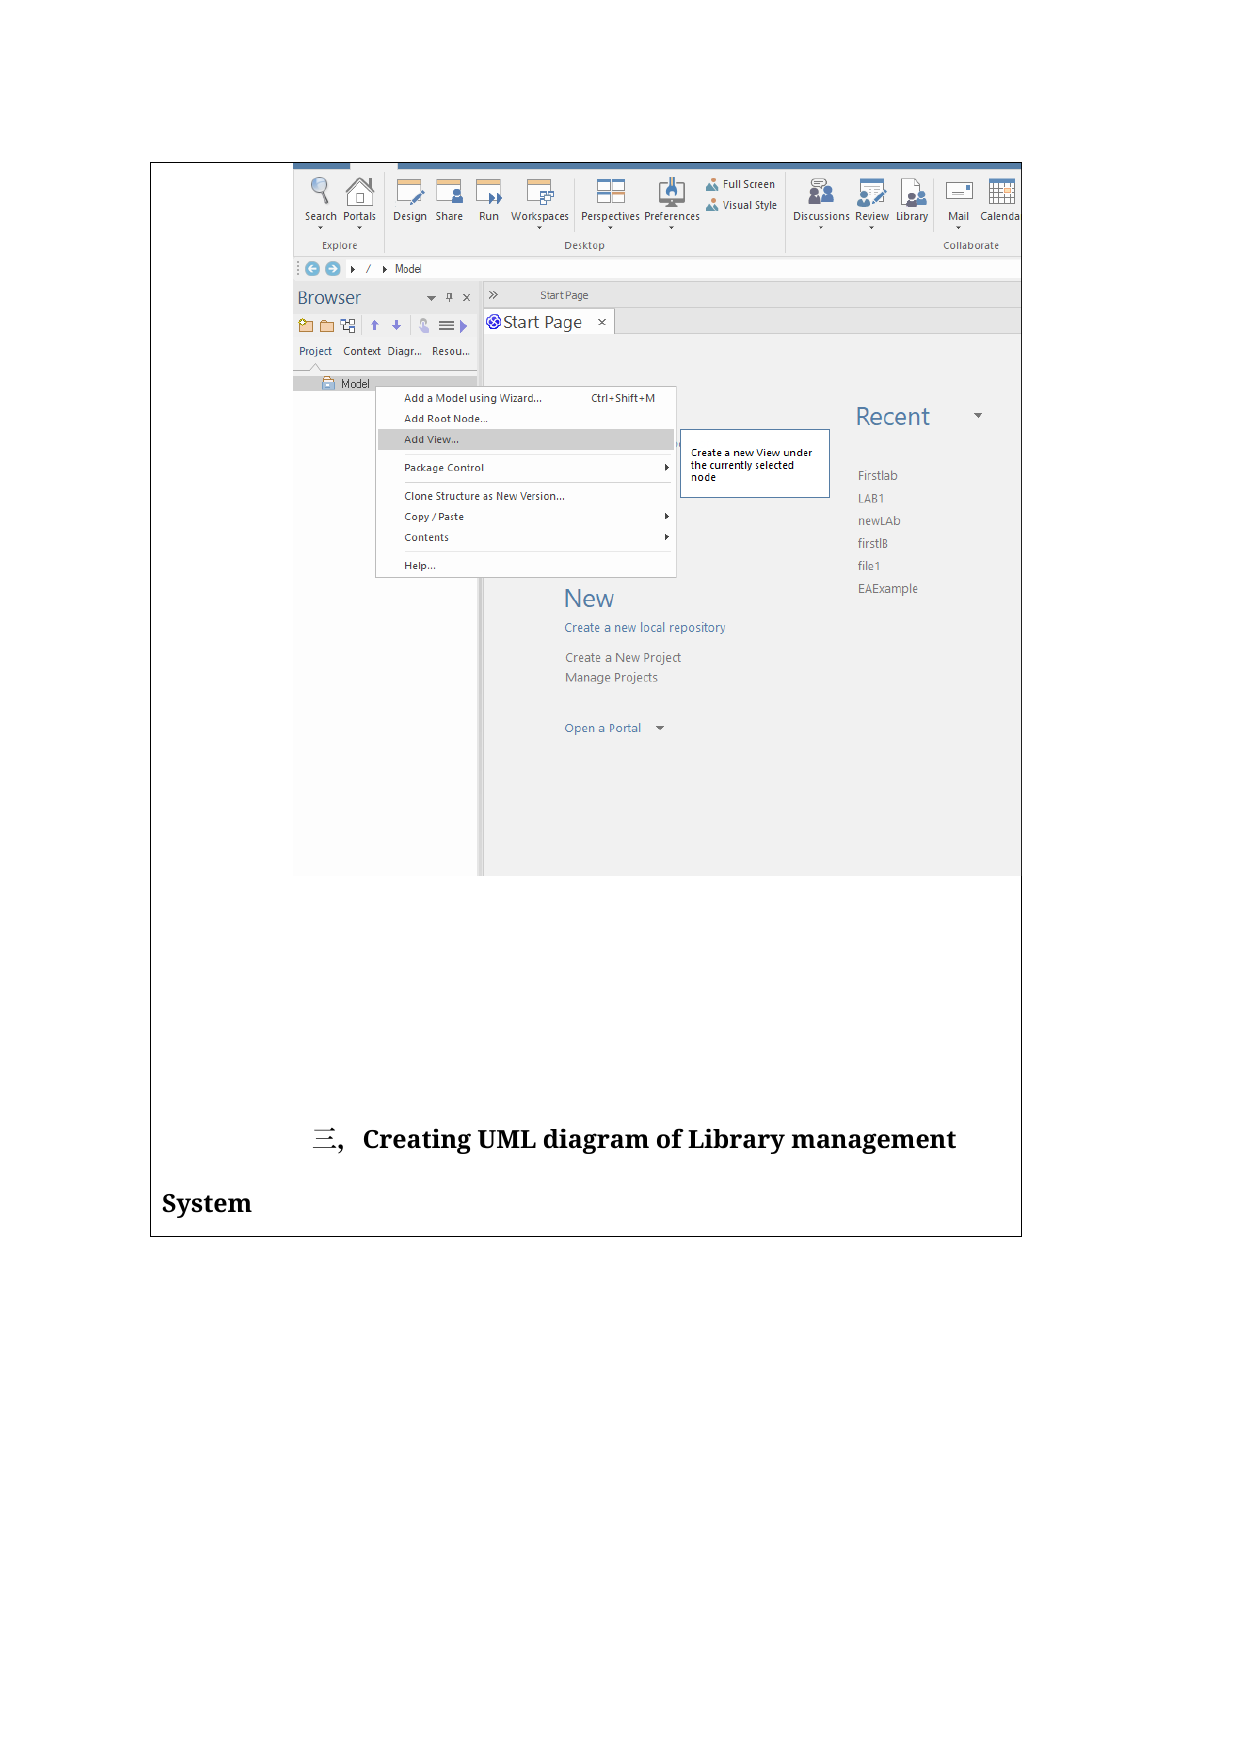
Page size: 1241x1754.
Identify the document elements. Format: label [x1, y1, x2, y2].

table_cell [151, 163, 1021, 1236]
picture [293, 163, 1022, 876]
